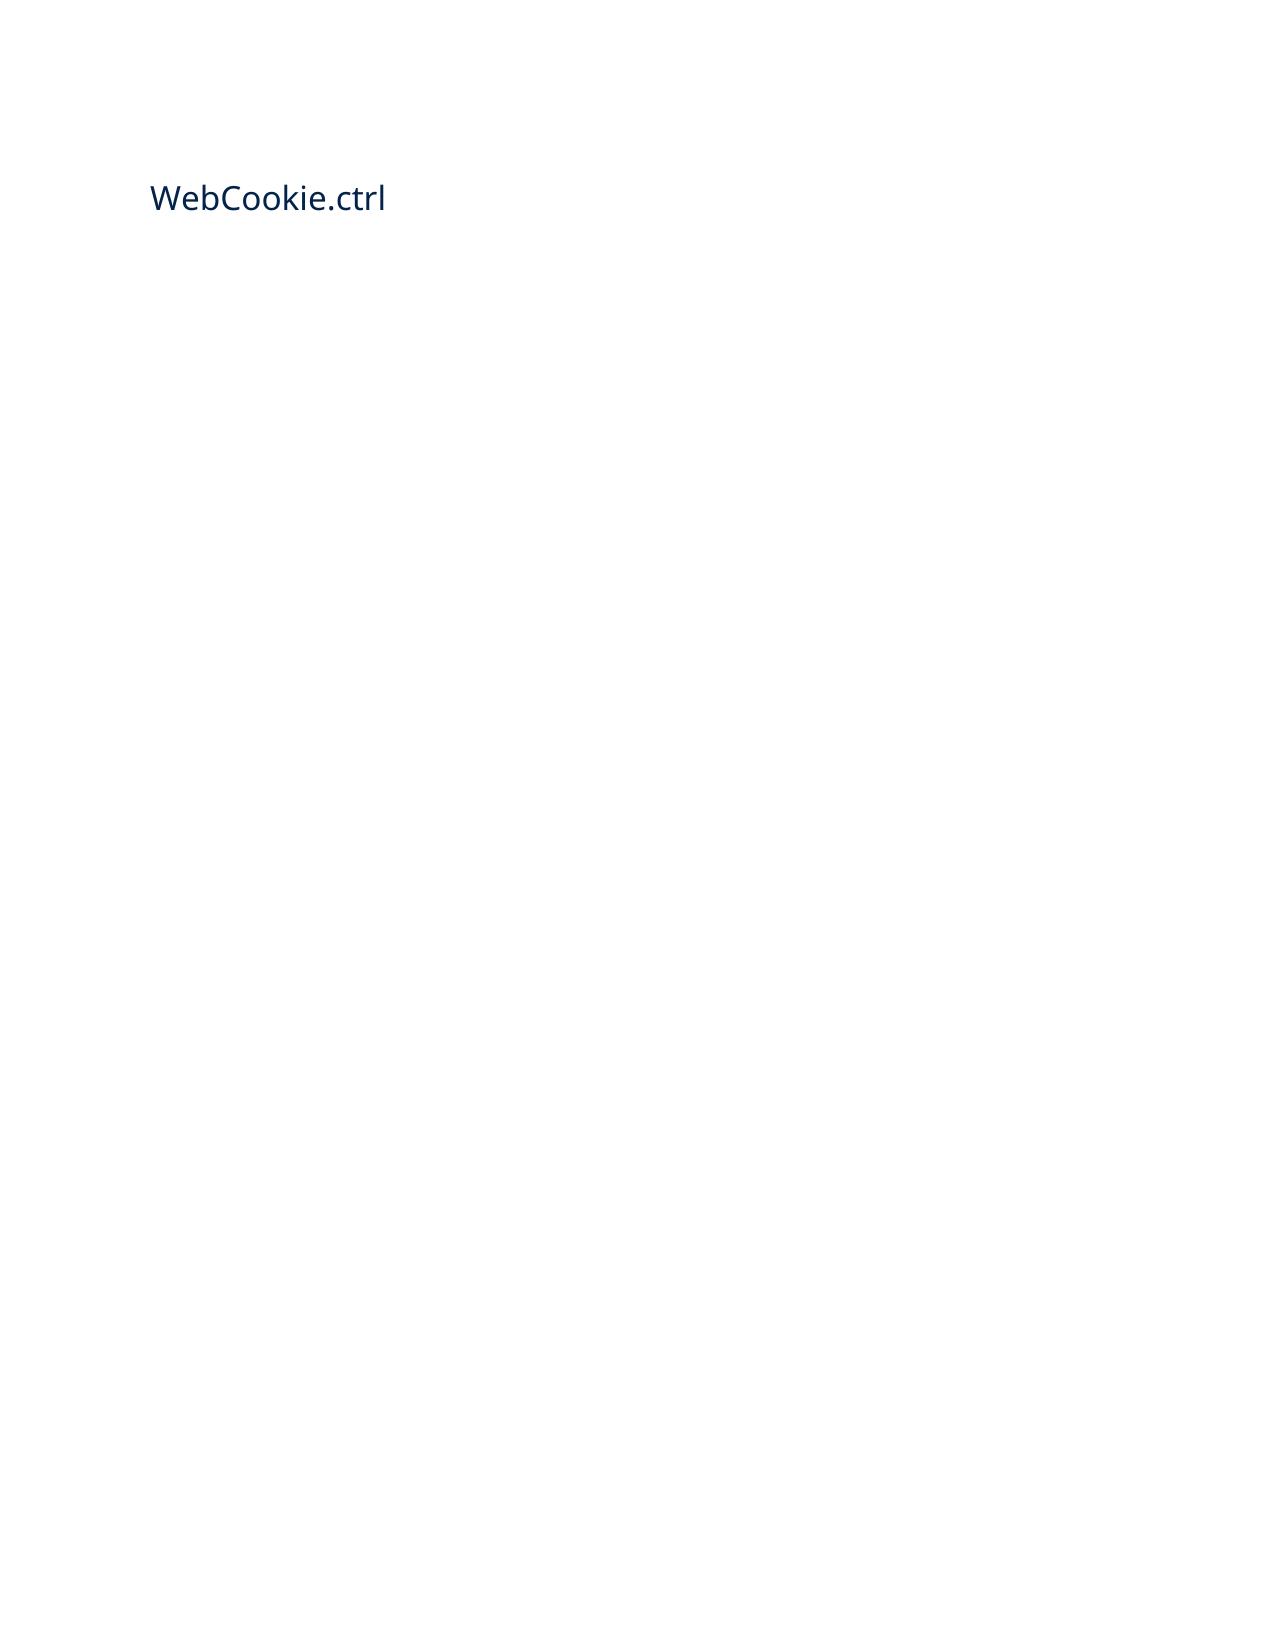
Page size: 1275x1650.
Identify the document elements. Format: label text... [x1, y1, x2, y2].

subtitle WebCookie.ctrl [150, 175, 1125, 220]
